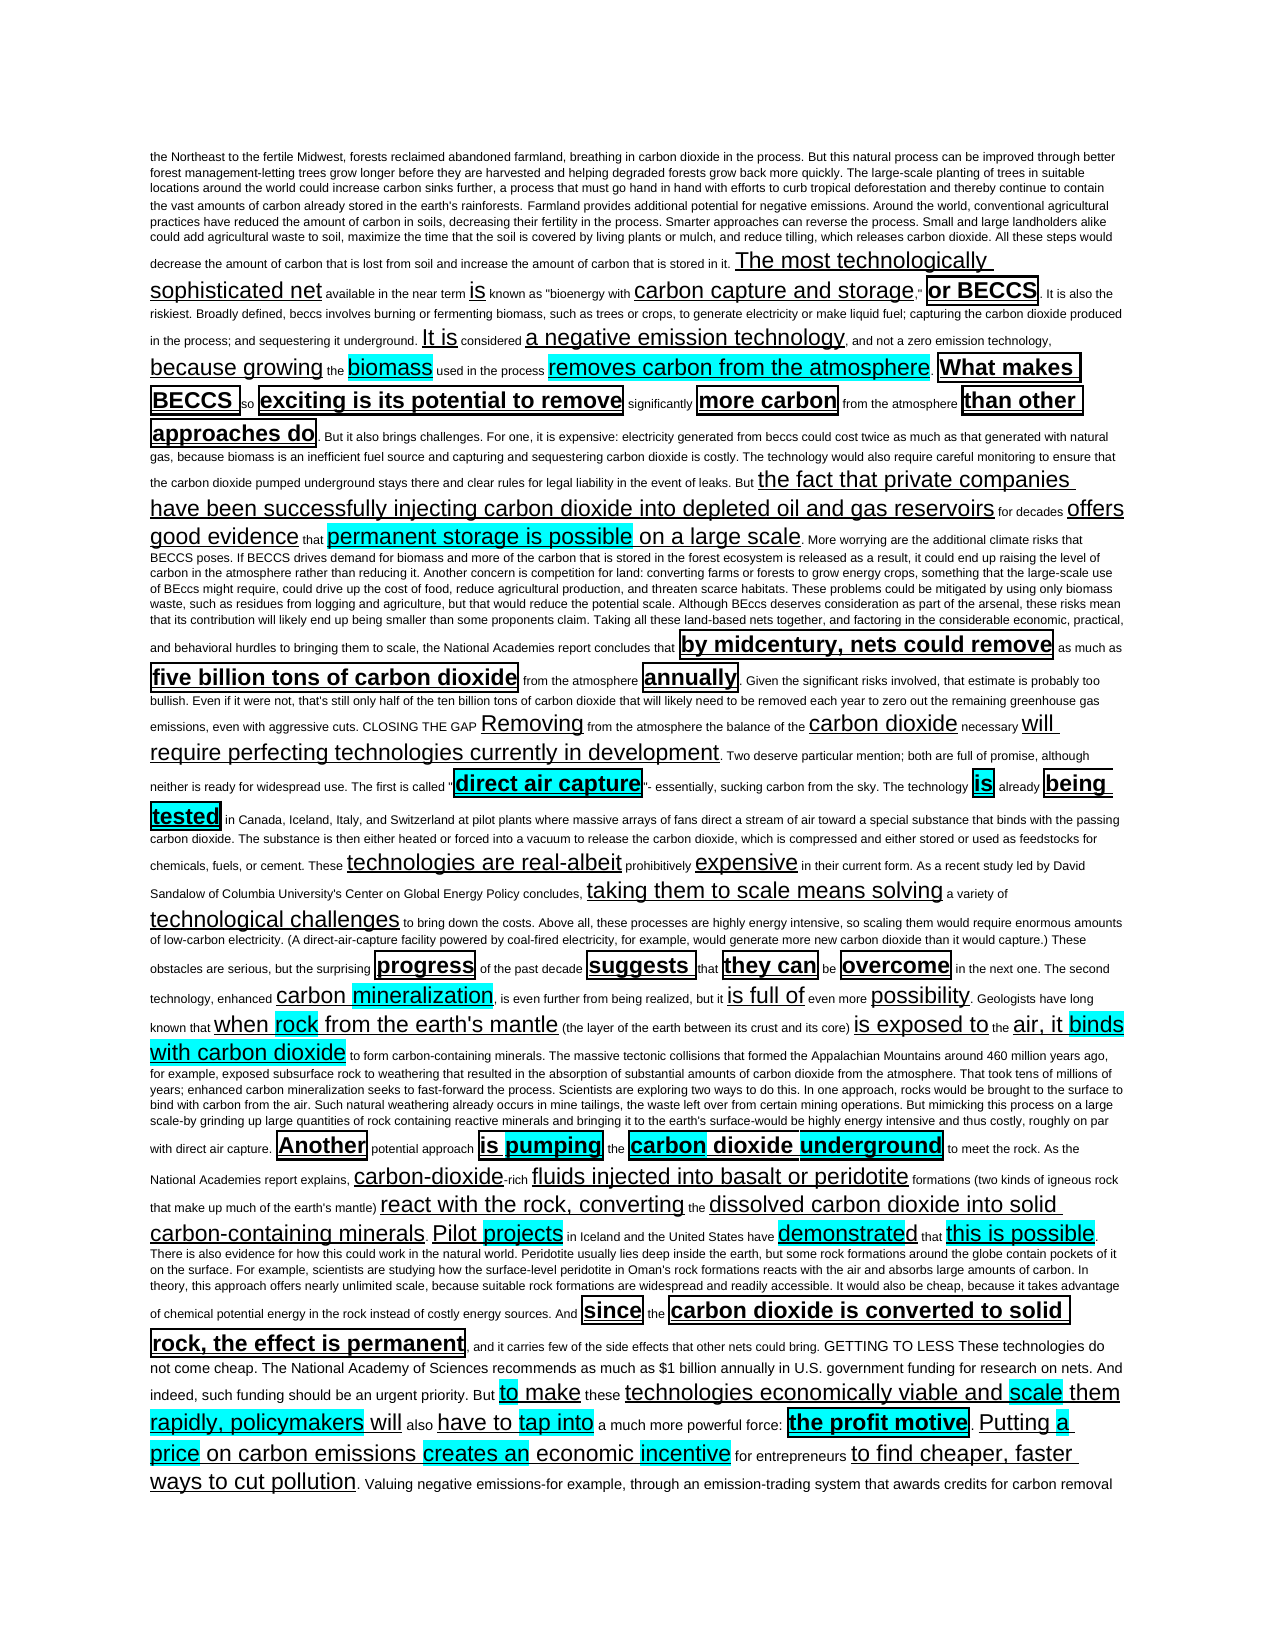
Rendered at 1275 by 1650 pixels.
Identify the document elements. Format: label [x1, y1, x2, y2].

text [150, 150, 1125, 1494]
